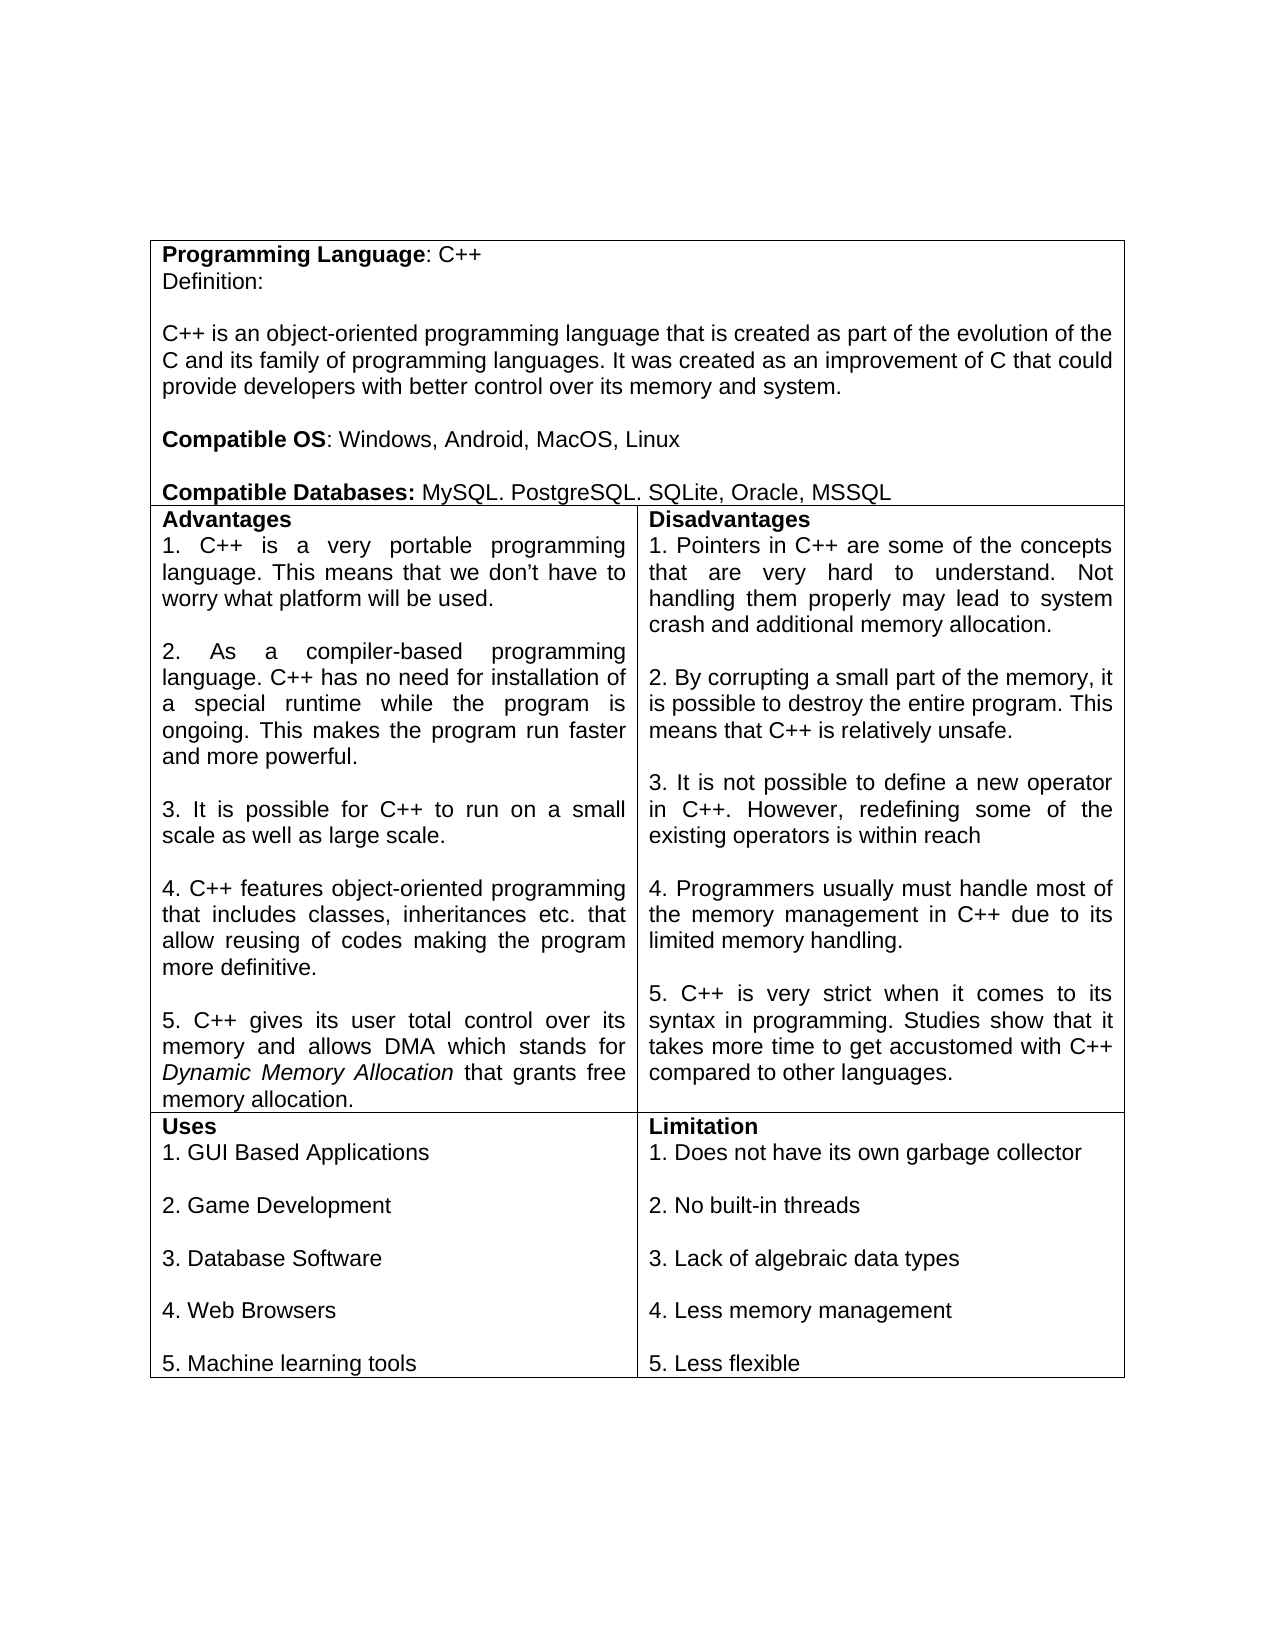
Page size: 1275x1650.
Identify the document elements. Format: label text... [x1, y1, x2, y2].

table_cell Advantages 1. C++ is a very portable programming language. This means that we don’t have to worry what platform will be used. 2. As a compiler-based programming language. C++ has no need for installation of a special runtime while the program is ongoing. This makes the program run faster and more powerful. 3. It is possible for C++ to run on a small scale as well as large scale. 4. C++ features object-oriented programming that includes classes, inheritances etc. that allow reusing of codes making the program more definitive. 5. C++ gives its user total control over its memory and allows DMA which stands for Dynamic Memory Allocation that grants free memory allocation. [151, 506, 637, 1112]
table_cell Limitation 1. Does not have its own garbage collector 2. No built-in threads 3. Lack of algebraic data types 4. Less memory management 5. Less flexible [638, 1113, 1124, 1377]
table_header Programming Language: C++ Definition: C++ is an object-oriented programming language that is created as part of the evolution of the C and its family of programming languages. It was created as an improvement of C that could provide developers with better control over its memory and system. Compatible OS: Windows, Android, MacOS, Linux Compatible Databases: MySQL. PostgreSQL. SQLite, Oracle, MSSQL [151, 241, 1124, 505]
table_cell Disadvantages 1. Pointers in C++ are some of the concepts that are very hard to understand. Not handling them properly may lead to system crash and additional memory allocation. 2. By corrupting a small part of the memory, it is possible to destroy the entire program. This means that C++ is relatively unsafe. 3. It is not possible to define a new operator in C++. However, redefining some of the existing operators is within reach 4. Programmers usually must handle most of the memory management in C++ due to its limited memory handling. 5. C++ is very strict when it comes to its syntax in programming. Studies show that it takes more time to get accustomed with C++ compared to other languages. [638, 506, 1124, 1112]
table_cell Uses 1. GUI Based Applications 2. Game Development 3. Database Software 4. Web Browsers 5. Machine learning tools [151, 1113, 637, 1377]
